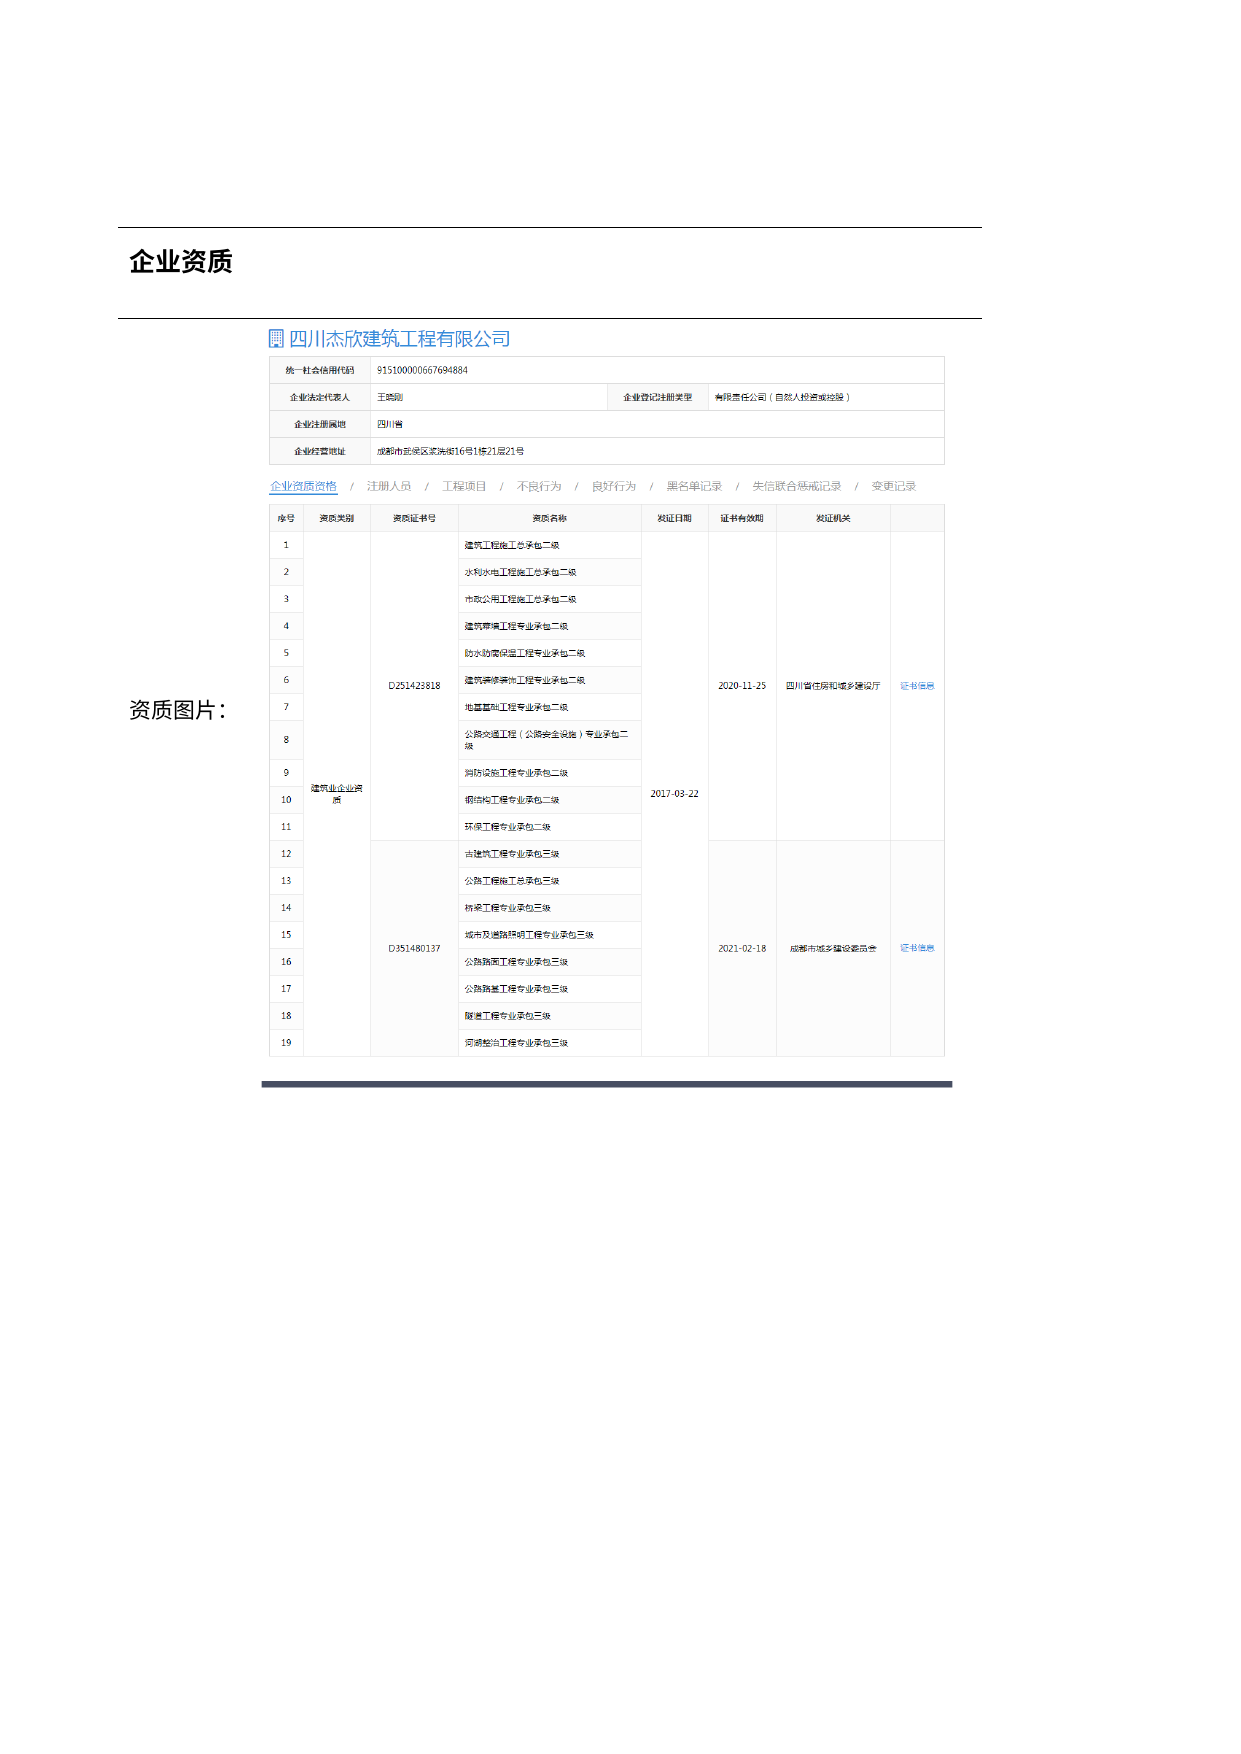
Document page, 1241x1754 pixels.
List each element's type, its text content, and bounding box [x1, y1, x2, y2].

table_cell [250, 319, 982, 1124]
table_header 企业资质 [118, 228, 982, 318]
picture [261, 319, 953, 1088]
table_cell 资质图片： [118, 319, 250, 1124]
